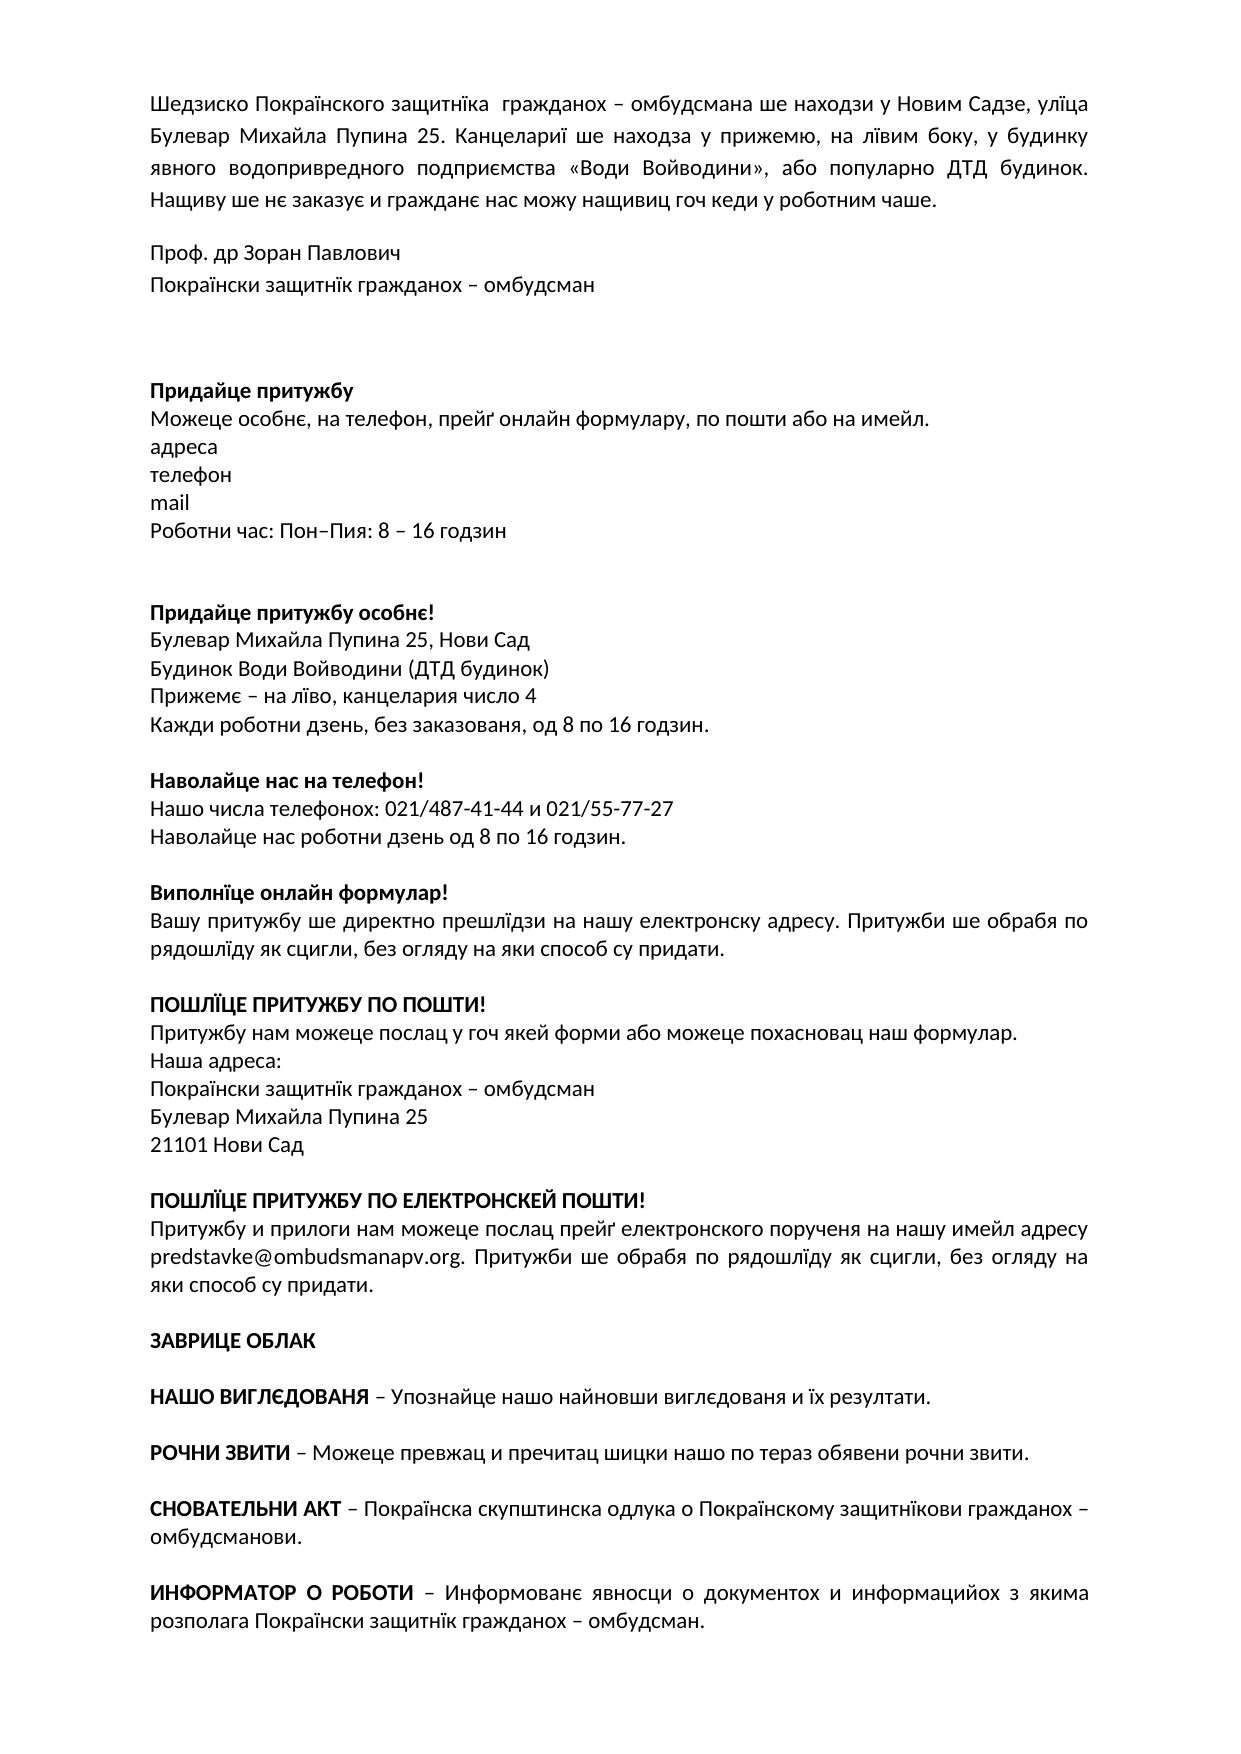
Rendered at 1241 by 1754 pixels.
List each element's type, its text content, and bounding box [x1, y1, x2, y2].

text Виполнїце онлайн формулар! [150, 878, 1090, 906]
text Придайце притужбу особнє! [150, 598, 1090, 626]
text Кажди роботни дзень, без заказованя, од 8 по 16 годзин. [150, 710, 1090, 738]
text 21101 Нови Сад [150, 1130, 1090, 1158]
text СНОВАТЕЛЬНИ АКТ – Покраїнска скупштинска одлука о Покраїнскому защитнїкови гражданох – омбудсманови. [150, 1494, 1090, 1550]
text Придайце притужбу [150, 376, 1090, 404]
text Будинок Води Войводини (ДТД будинок) [150, 654, 1090, 682]
text Вашу притужбу ше директно прешлїдзи на нашу електронску адресу. Притужби ше обрабя по рядошлїду як сцигли, без огляду на яки способ су придати. [150, 906, 1090, 962]
text РОЧНИ ЗВИТИ – Можеце превжац и пречитац шицки нашо по тераз обявени рочни звити. [150, 1438, 1090, 1466]
text Притужбу и прилоги нам можеце послац прейґ електронского порученя на нашу имейл адресу predstavke@ombudsmanapv.org. Притужби ше обрабя по рядошлїду як сцигли, без огляду на яки способ су придати. [150, 1214, 1090, 1298]
text ЗАВРИЦЕ ОБЛАК [150, 1326, 1090, 1354]
text Притужбу нам можеце послац у гоч якей форми або можеце похасновац наш формулар. [150, 1018, 1090, 1046]
text Прижемє – на лїво, канцелария число 4 [150, 682, 1090, 710]
text телефон [150, 461, 1090, 488]
text Шедзиско Покраїнского защитнїка гражданох – омбудсмана ше находзи у Новим Садзе, улїца Булевар Михайла Пупина 25. Канцелариї ше находза у прижемю, на лївим боку, у будинку явного водопривредного подприємства «Води Войводини», або популарно ДТД будинок. Нащиву ше нє заказує и гражданє нас можу нащивиц гоч кеди у роботним чаше. [150, 89, 1090, 213]
text ПОШЛЇЦЕ ПРИТУЖБУ ПО ПОШТИ! [150, 990, 1090, 1018]
text адреса [150, 432, 1090, 461]
text mail [150, 488, 1090, 517]
text Наша адреса: [150, 1046, 1090, 1074]
text Проф. др Зоран Павлович Покраїнски защитнїк гражданох – омбудсман [150, 238, 1090, 298]
text Наволайце нас на телефон! [150, 766, 1090, 794]
text Роботни час: Пон–Пия: 8 – 16 годзин [150, 517, 1090, 544]
text Можеце особнє, на телефон, прейґ онлайн формулару, по пошти або на имейл. [150, 404, 1090, 432]
text НАШО ВИГЛЄДОВАНЯ – Упознайце нашо найновши виглєдованя и їх резултати. [150, 1382, 1090, 1410]
text Булевар Михайла Пупина 25, Нови Сад [150, 626, 1090, 654]
text Булевар Михайла Пупина 25 [150, 1102, 1090, 1130]
text ИНФОРМАТОР О РОБОТИ – Информованє явносци о документох и информацийох з якима розполага Покраїнски защитнїк гражданох – омбудсман. [150, 1578, 1090, 1634]
text ПОШЛЇЦЕ ПРИТУЖБУ ПО ЕЛЕКТРОНСКЕЙ ПОШТИ! [150, 1186, 1090, 1214]
text Наволайце нас роботни дзень од 8 по 16 годзин. [150, 822, 1090, 850]
text Покраїнски защитнїк гражданох – омбудсман [150, 1074, 1090, 1102]
text Нашо числа телефонох: 021/487-41-44 и 021/55-77-27 [150, 794, 1090, 822]
